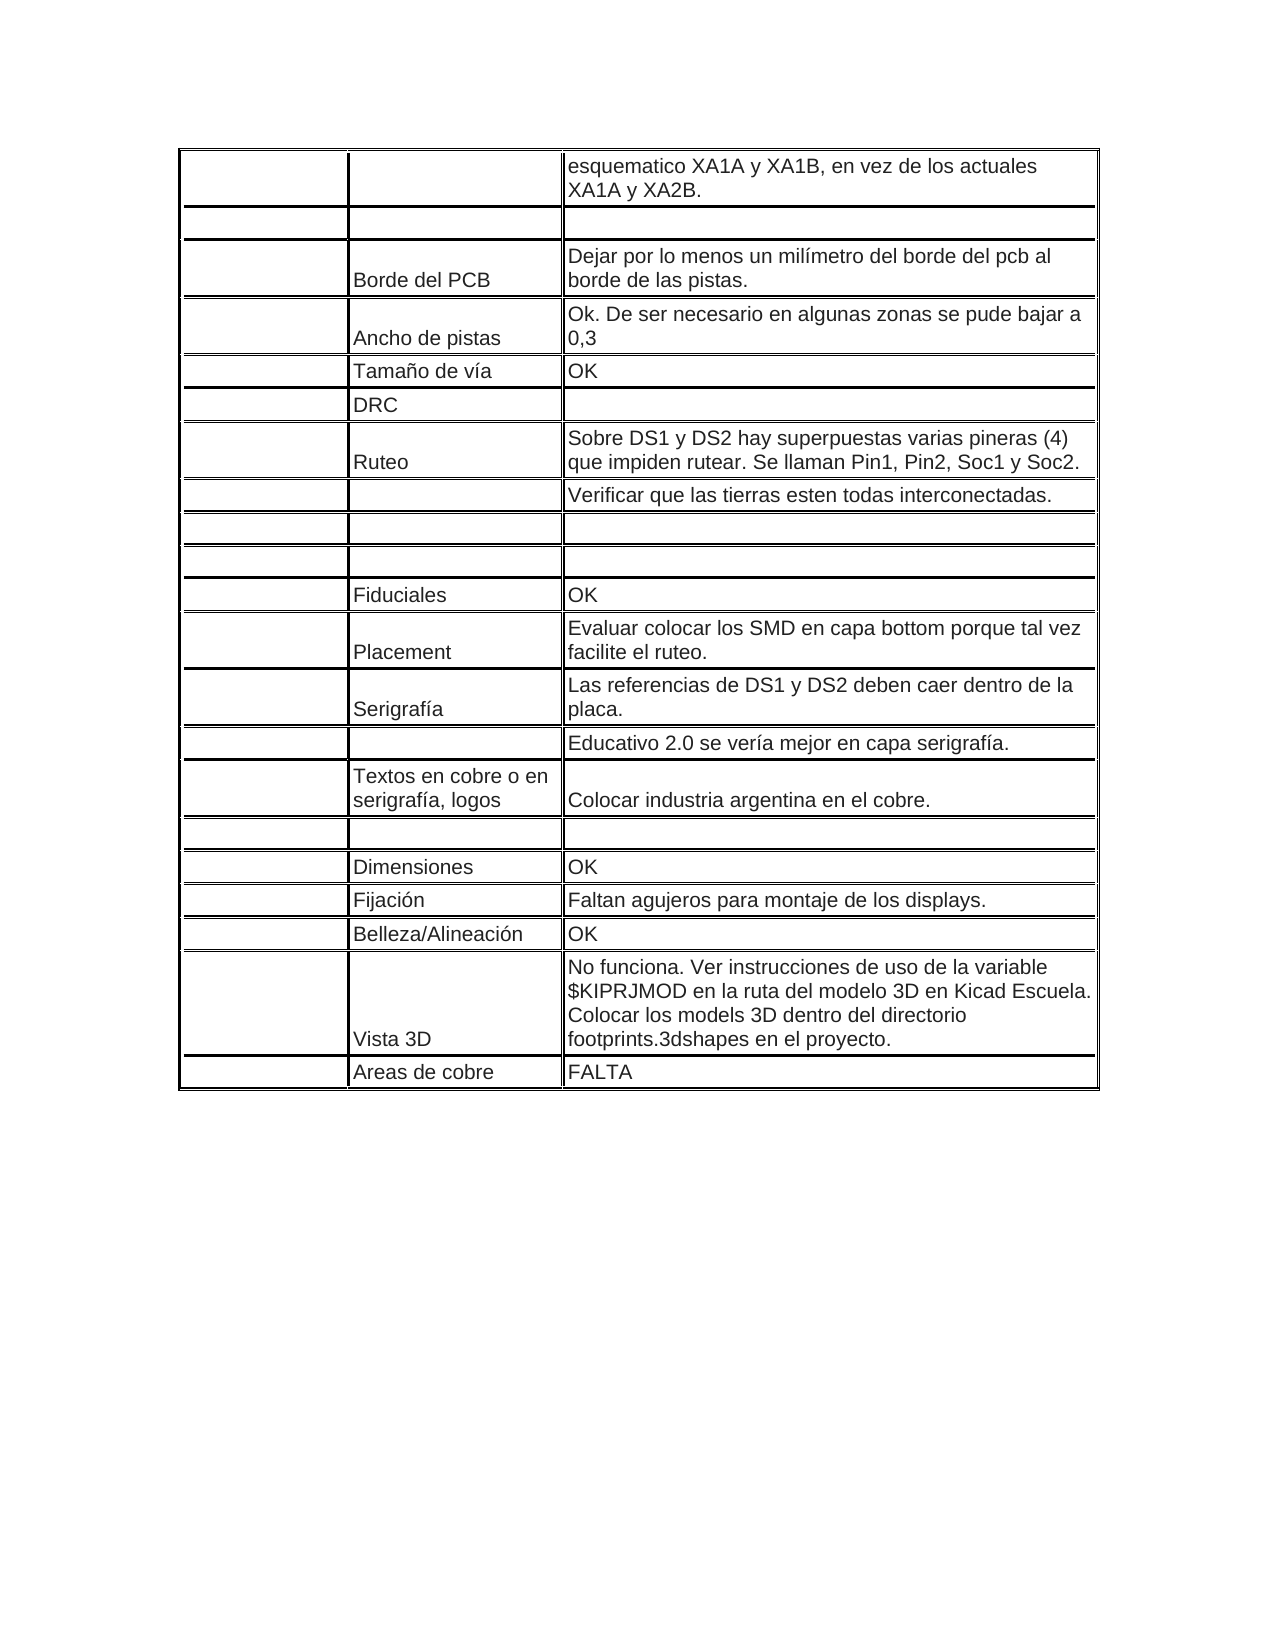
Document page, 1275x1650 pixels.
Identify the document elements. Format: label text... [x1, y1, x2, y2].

table_cell [350, 208, 561, 238]
table_cell [181, 543, 347, 576]
table_cell No funciona. Ver instrucciones de uso de la variable $KIPRJMOD en la ruta del modelo 3D en Kicad Escuela. Colocar los models 3D dentro del directorio footprints.3dshapes en el proyecto. [565, 949, 1097, 1054]
table_cell Placement [350, 613, 561, 667]
table_cell [348, 149, 563, 205]
table_cell Serigrafía [350, 670, 561, 724]
table_cell [565, 386, 1097, 419]
table_cell [181, 915, 347, 948]
table_cell [181, 815, 347, 848]
table_cell [181, 510, 347, 543]
table_cell [350, 514, 561, 543]
table_cell Verificar que las tierras esten todas interconectadas. [563, 477, 1098, 510]
table_cell Ruteo [350, 423, 561, 477]
table_cell [350, 547, 561, 576]
table_cell [181, 386, 347, 419]
table_cell FALTA [563, 1054, 1097, 1087]
table_cell [180, 882, 348, 915]
table_cell Fijación [350, 885, 561, 915]
table_cell [565, 543, 1097, 576]
table_cell Dimensiones [350, 852, 561, 882]
table_cell Tamaño de vía [350, 356, 561, 386]
table_cell [180, 149, 348, 205]
table_cell Dejar por lo menos un milímetro del borde del pcb al borde de las pistas. [565, 238, 1098, 295]
table_cell Ancho de pistas [350, 299, 561, 353]
table_cell [180, 353, 348, 386]
table_cell [181, 610, 347, 667]
table_cell Belleza/Alineación [350, 919, 561, 948]
table_cell [181, 848, 347, 882]
table_cell [181, 295, 347, 353]
table_cell [181, 576, 347, 609]
table_cell OK [563, 353, 1098, 386]
table_cell Las referencias de DS1 y DS2 deben caer dentro de la placa. [565, 667, 1097, 724]
table_cell OK [565, 576, 1097, 609]
table_cell Faltan agujeros para montaje de los displays. [563, 882, 1098, 915]
table_cell [565, 815, 1097, 848]
table_cell OK [565, 915, 1097, 948]
table_cell Vista 3D [350, 952, 561, 1054]
table_cell [181, 205, 347, 238]
table_cell [181, 667, 347, 724]
table_cell DRC [350, 389, 561, 419]
table_cell Colocar industria argentina en el cobre. [565, 758, 1098, 815]
table_cell [180, 238, 347, 295]
table_cell Fiduciales [350, 579, 561, 609]
table_cell OK [565, 848, 1097, 882]
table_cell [563, 151, 1097, 205]
table_cell [565, 510, 1097, 543]
table_cell [350, 728, 561, 758]
table_cell [181, 1054, 348, 1087]
table_cell Evaluar colocar los SMD en capa bottom porque tal vez facilite el ruteo. [565, 610, 1097, 667]
table_cell [350, 819, 561, 848]
table_cell Ok. De ser necesario en algunas zonas se pude bajar a 0,3 [565, 295, 1097, 353]
table_cell [350, 480, 561, 510]
table_cell [181, 724, 347, 758]
table_cell Educativo 2.0 se vería mejor en capa serigrafía. [565, 724, 1097, 758]
table_cell [565, 205, 1097, 238]
table_cell Sobre DS1 y DS2 hay superpuestas varias pineras (4) que impiden rutear. Se llaman Pin1, Pin2, Soc1 y Soc2. [565, 420, 1097, 477]
table_cell Textos en cobre o en serigrafía, logos [350, 761, 561, 815]
table_cell [181, 420, 347, 477]
table_cell [181, 949, 347, 1054]
table_cell [180, 477, 348, 510]
table_cell Areas de cobre [348, 1054, 563, 1087]
table_cell [180, 758, 347, 815]
table_cell Borde del PCB [350, 241, 561, 295]
